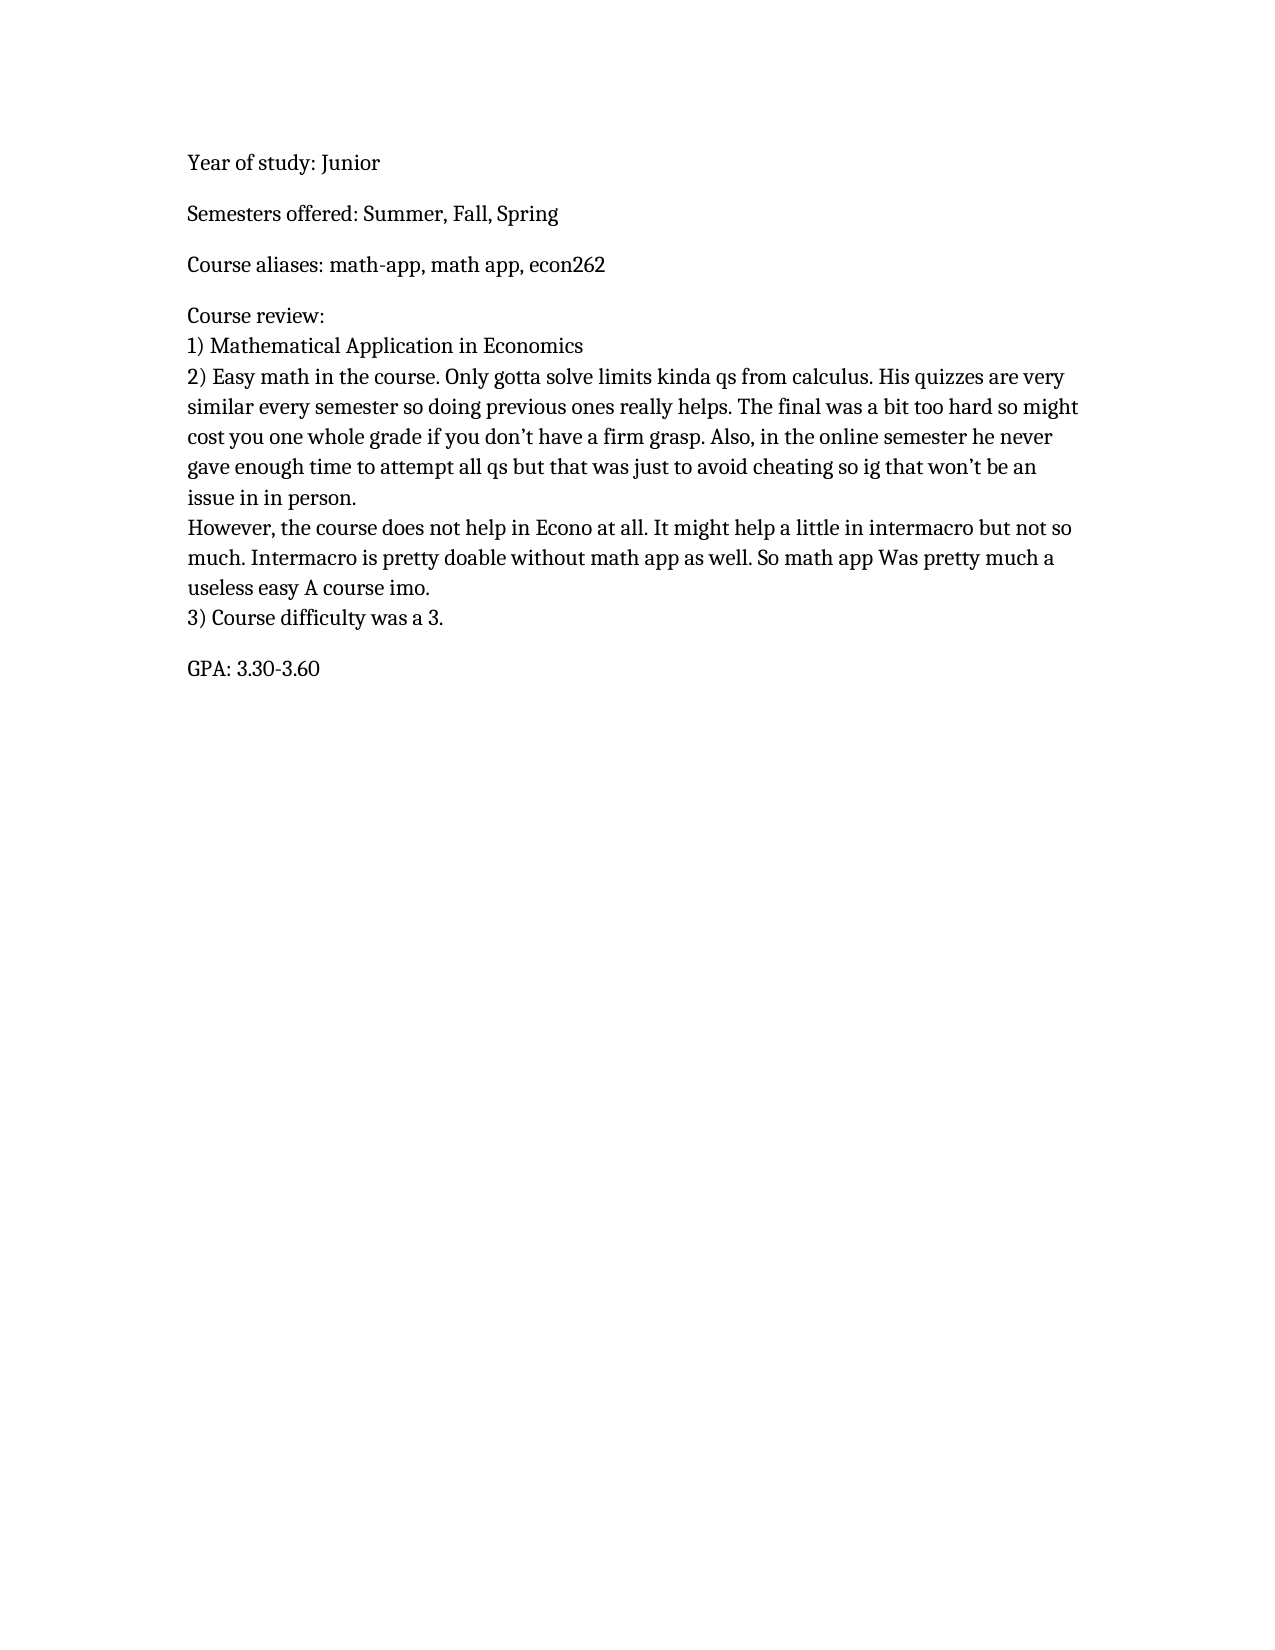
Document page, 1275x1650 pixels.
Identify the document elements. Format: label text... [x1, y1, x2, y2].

text Course review: 1) Mathematical Application in Economics 2) Easy math in the course. Only gotta solve limits kinda qs from calculus. His quizzes are very similar every semester so doing previous ones really helps. The final was a bit too hard so might cost you one whole grade if you don’t have a firm grasp. Also, in the online semester he never gave enough time to attempt all qs but that was just to avoid cheating so ig that won’t be an issue in in person. However, the course does not help in Econo at all. It might help a little in intermacro but not so much. Intermacro is pretty doable without math app as well. So math app Was pretty much a useless easy A course imo. 3) Course difficulty was a 3. [187, 303, 1087, 632]
text Course aliases: math-app, math app, econ262 [187, 252, 1087, 278]
text GPA: 3.30-3.60 [187, 656, 1087, 683]
text Semesters offered: Summer, Fall, Spring [187, 201, 1087, 227]
text Year of study: Junior [187, 150, 1087, 176]
